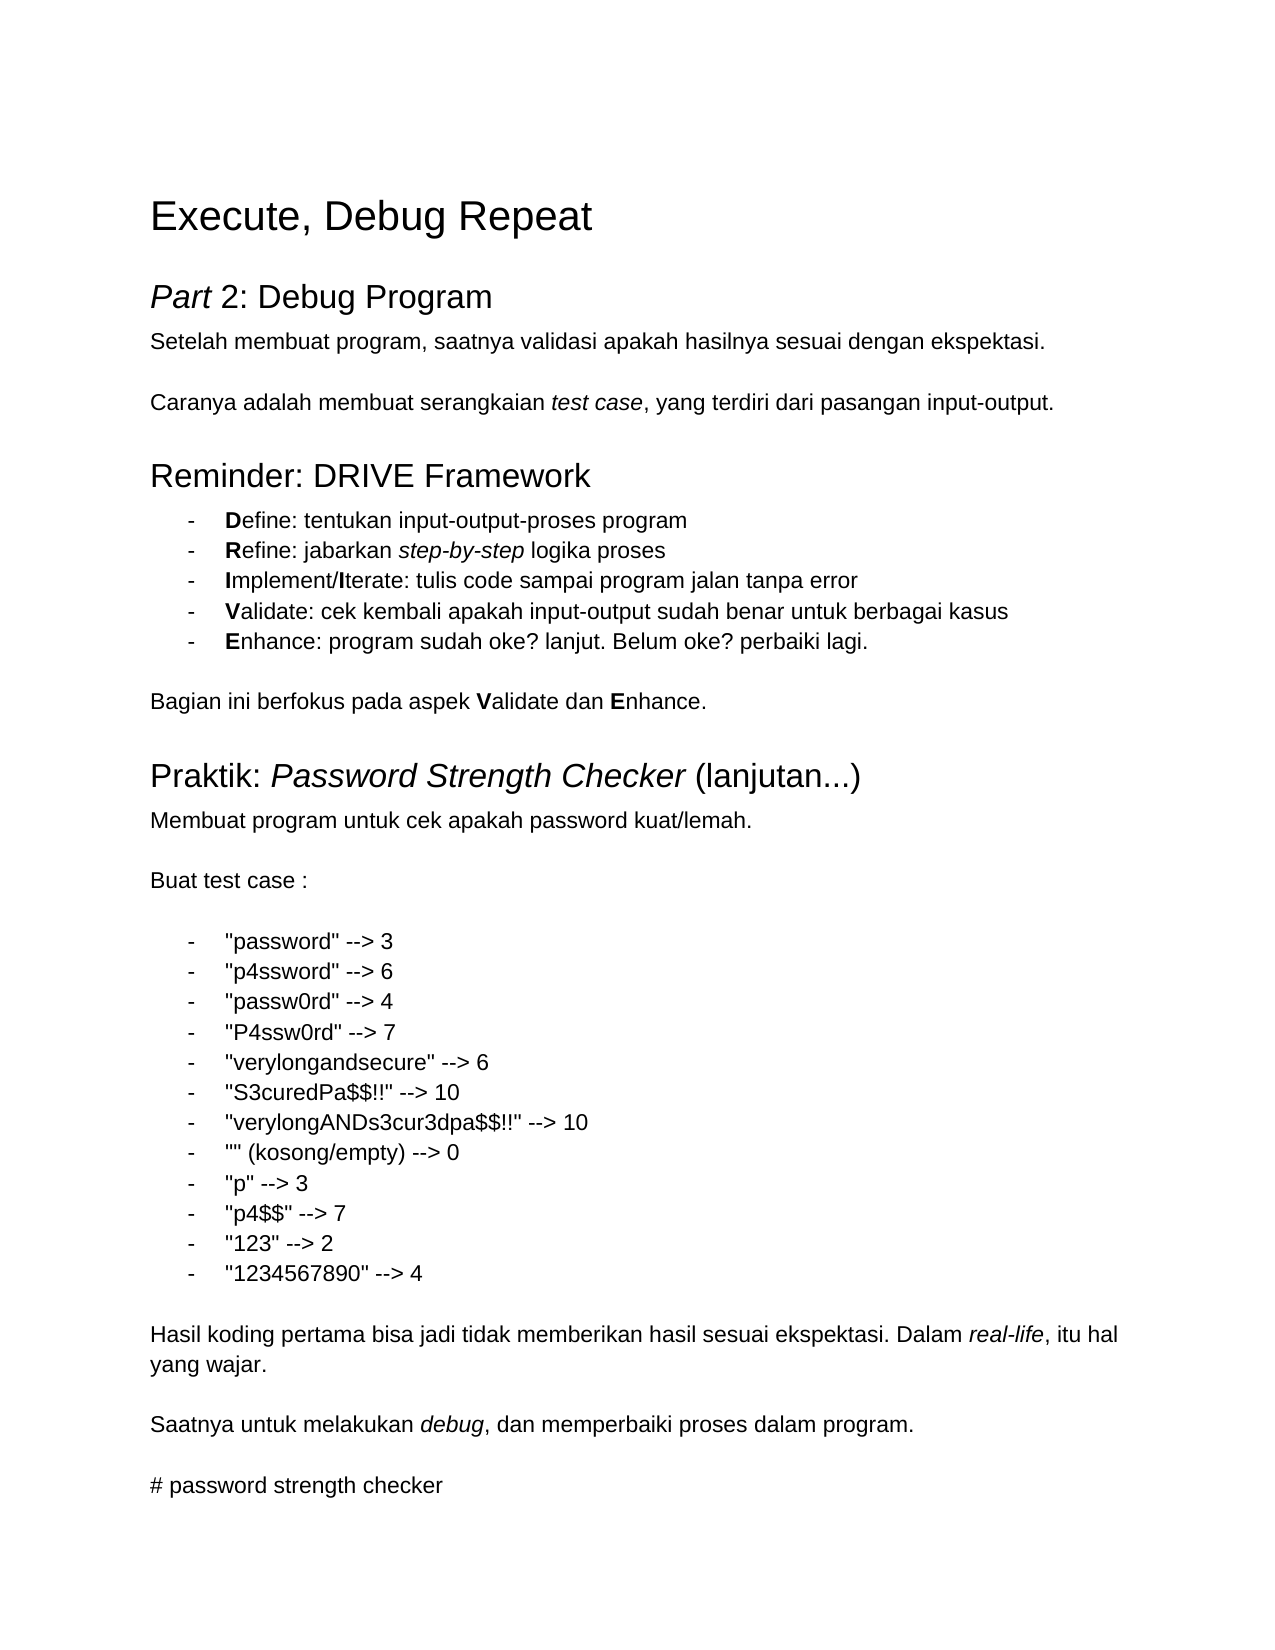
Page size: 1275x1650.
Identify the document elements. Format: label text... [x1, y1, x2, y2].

subtitle Reminder: DRIVE Framework [150, 456, 1125, 494]
text Buat test case : [150, 867, 1125, 894]
list Validate: cek kembali apakah input-output sudah benar untuk berbagai kasus [187, 598, 1125, 624]
list "P4ssw0rd" --> 7 [187, 1018, 1125, 1045]
list "" (kosong/empty) --> 0 [187, 1139, 1125, 1166]
list Enhance: program sudah oke? lanjut. Belum oke? perbaiki lagi. [187, 628, 1125, 654]
list "1234567890" --> 4 [187, 1260, 1125, 1286]
list "p" --> 3 [187, 1169, 1125, 1196]
text Bagian ini berfokus pada aspek Validate dan Enhance. [150, 688, 1125, 715]
subtitle Part 2: Debug Program [150, 277, 1125, 316]
text # password strength checker [150, 1472, 1125, 1498]
list "password" --> 3 [187, 928, 1125, 954]
text Membuat program untuk cek apakah password kuat/lemah. [150, 807, 1125, 833]
text Saatnya untuk melakukan debug, dan memperbaiki proses dalam program. [150, 1411, 1125, 1437]
list "p4$$" --> 7 [187, 1200, 1125, 1226]
list Refine: jabarkan step-by-step logika proses [187, 537, 1125, 564]
text Caranya adalah membuat serangkaian test case, yang terdiri dari pasangan input-output. [150, 388, 1125, 415]
list Implement/Iterate: tulis code sampai program jalan tanpa error [187, 567, 1125, 594]
list "verylongandsecure" --> 6 [187, 1049, 1125, 1075]
list Define: tentukan input-output-proses program [187, 507, 1125, 533]
subtitle Praktik: Password Strength Checker (lanjutan...) [150, 756, 1125, 794]
list "verylongANDs3cur3dpa$$!!" --> 10 [187, 1109, 1125, 1135]
text Hasil koding pertama bisa jadi tidak memberikan hasil sesuai ekspektasi. Dalam real-life, itu hal yang wajar. [150, 1321, 1125, 1377]
subtitle Execute, Debug Repeat [150, 192, 1125, 239]
list "p4ssword" --> 6 [187, 958, 1125, 984]
list "123" --> 2 [187, 1230, 1125, 1256]
list "S3curedPa$$!!" --> 10 [187, 1079, 1125, 1105]
text Setelah membuat program, saatnya validasi apakah hasilnya sesuai dengan ekspektasi. [150, 328, 1125, 354]
list "passw0rd" --> 4 [187, 988, 1125, 1014]
